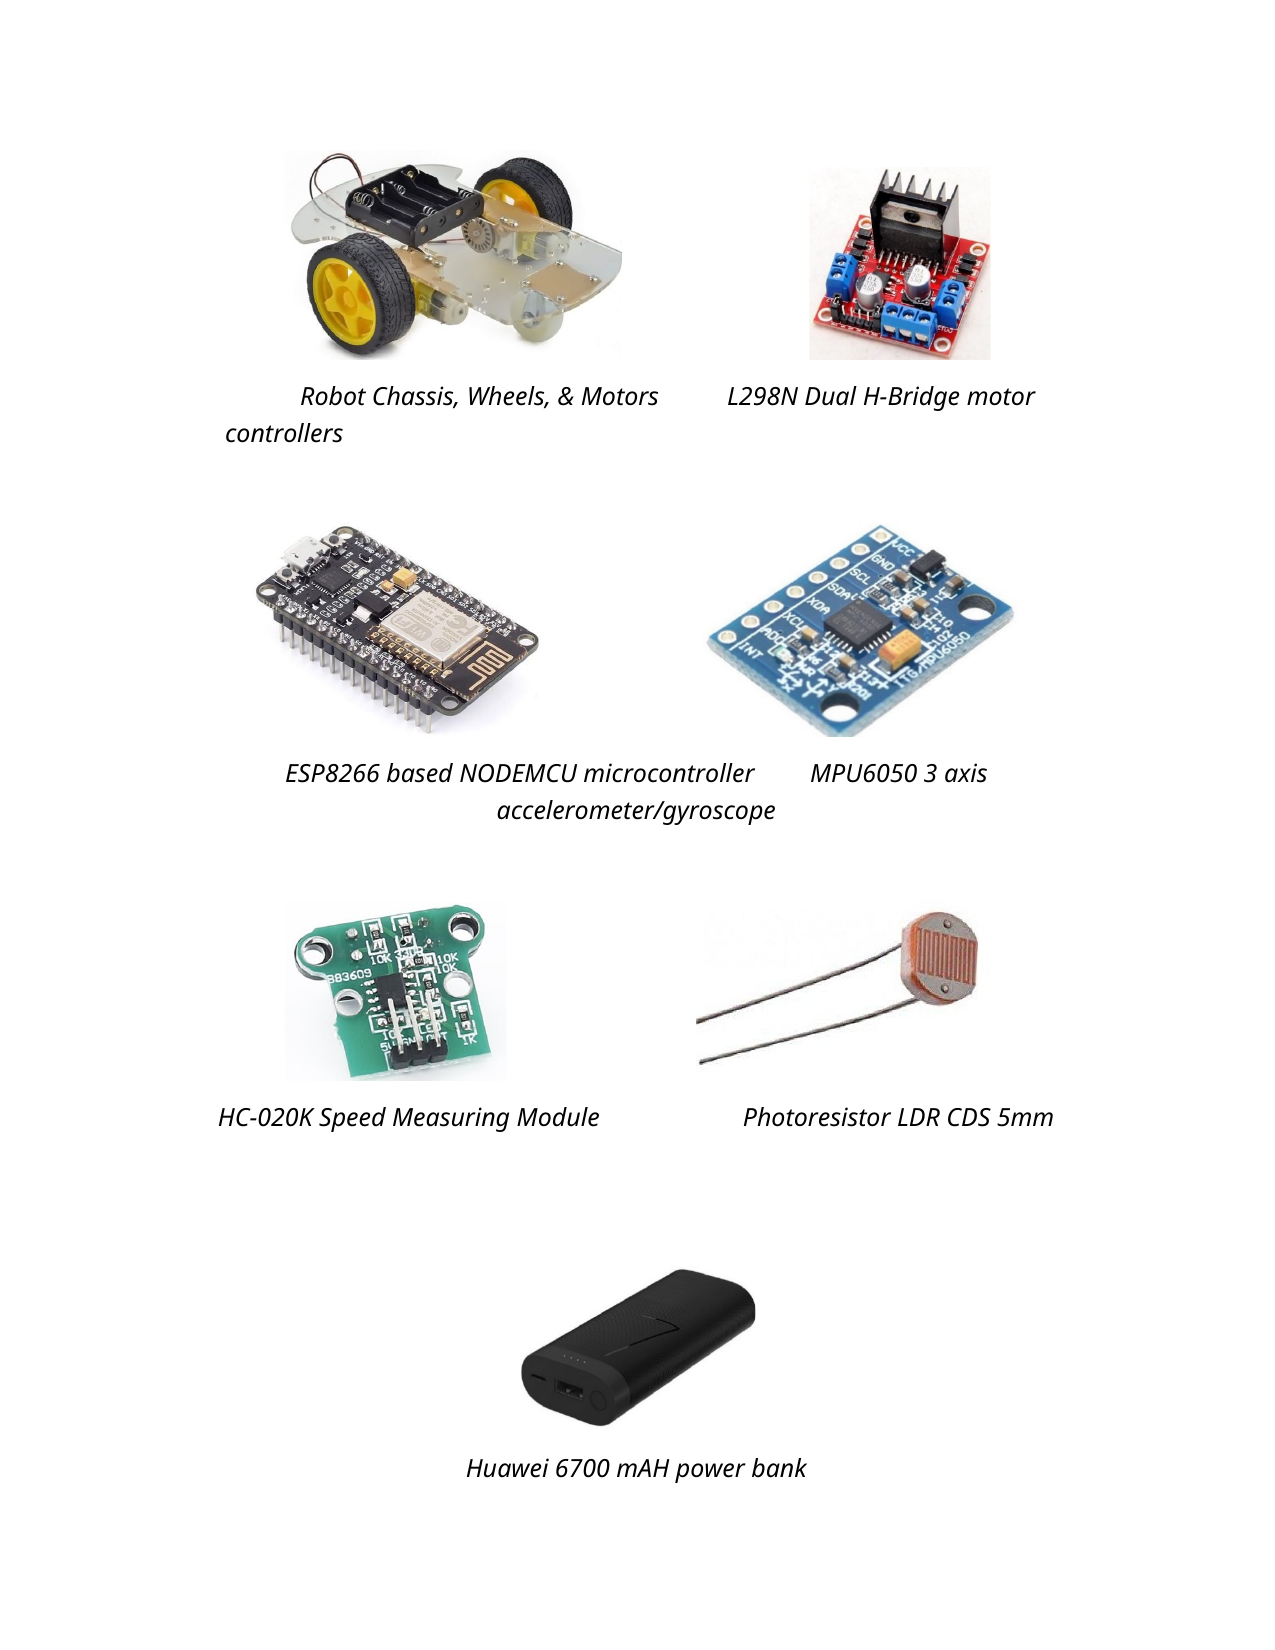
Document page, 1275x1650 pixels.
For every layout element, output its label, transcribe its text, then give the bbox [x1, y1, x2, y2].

picture [702, 522, 1023, 737]
picture [252, 522, 542, 737]
text Robot Chassis, Wheels, & Motors L298N Dual H-Bridge motor controllers [225, 379, 1125, 449]
text Huawei 6700 mAH power bank [150, 1451, 1125, 1485]
text HC-020K Speed Measuring Module Photoresistor LDR CDS 5mm [150, 1100, 1125, 1134]
picture [284, 902, 507, 1081]
picture [519, 1260, 756, 1433]
picture [685, 899, 991, 1081]
text ESP8266 based NODEMCU microcontroller MPU6050 3 axis accelerometer/gyroscope [150, 756, 1125, 827]
picture [809, 167, 991, 360]
picture [284, 150, 622, 360]
